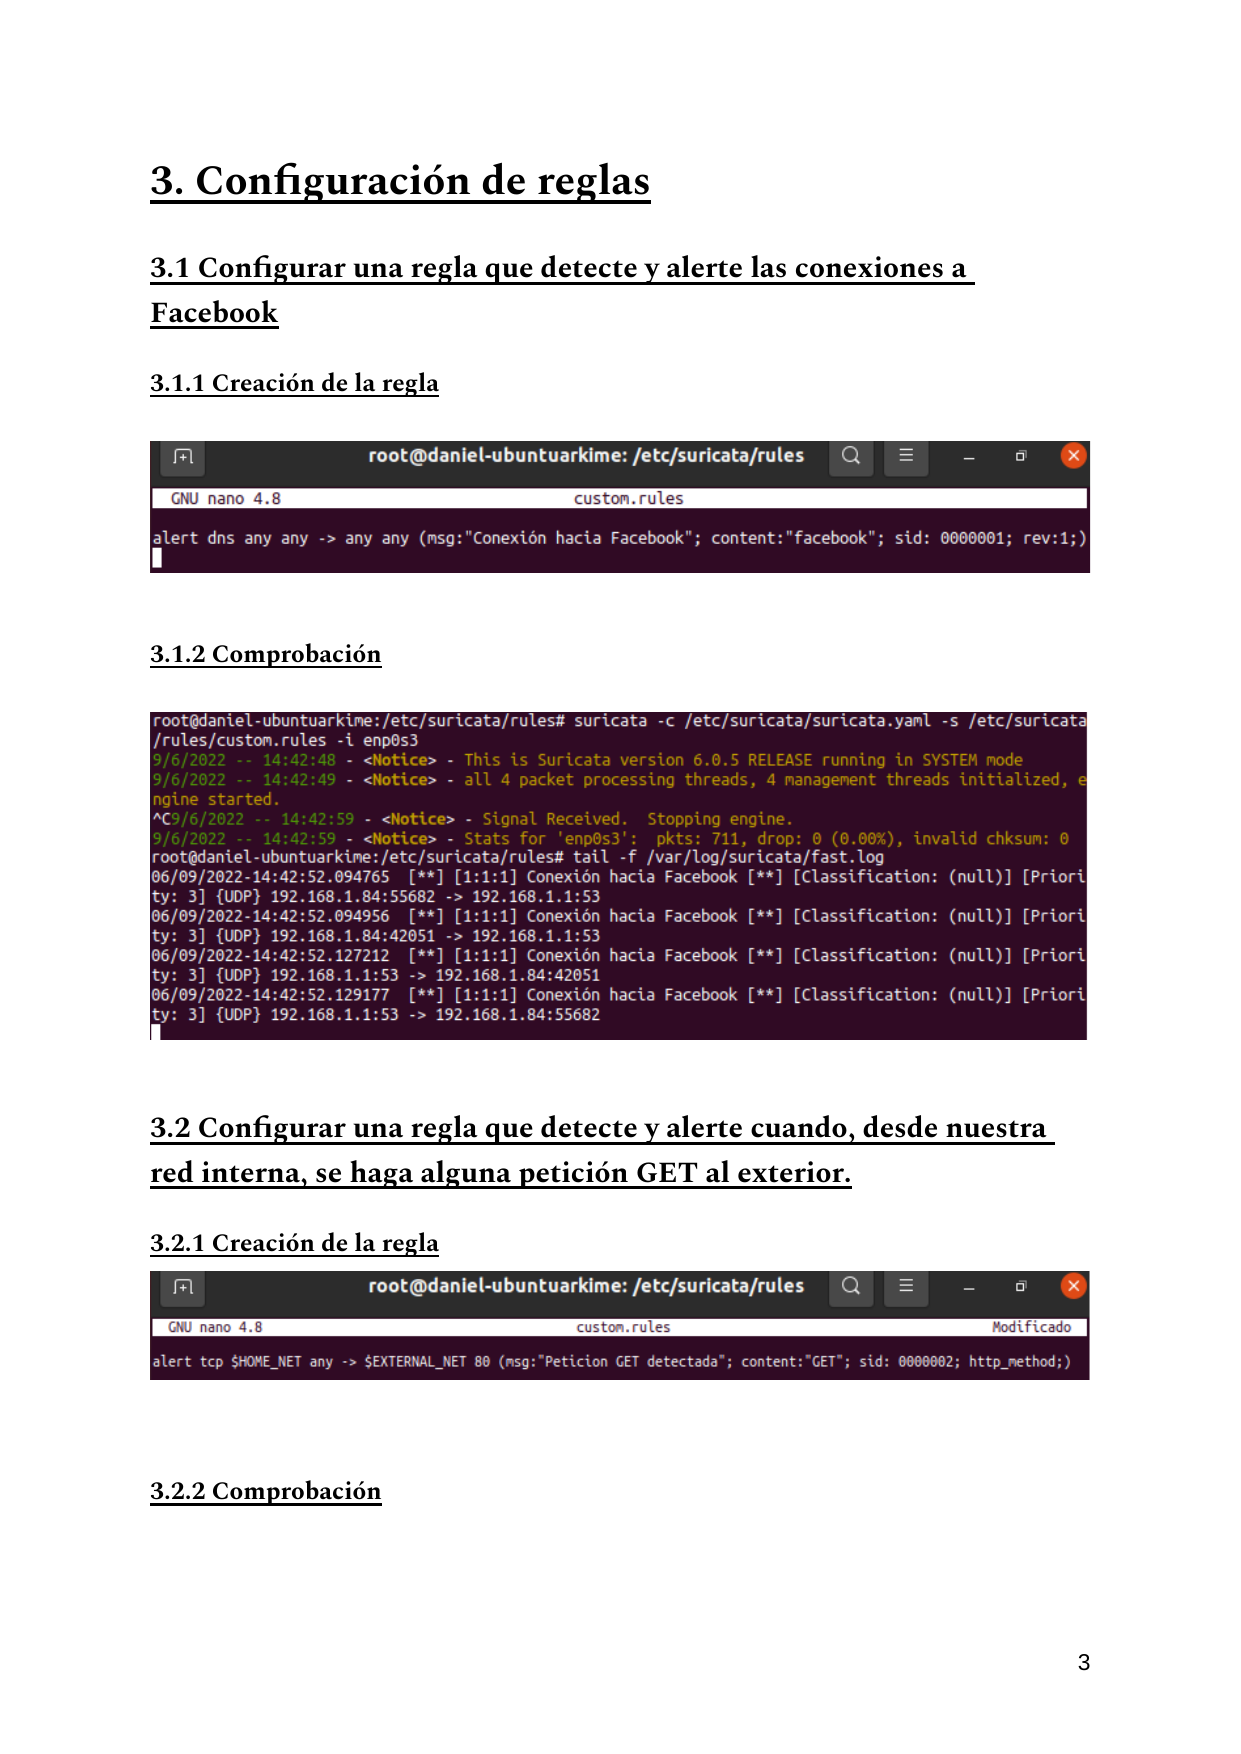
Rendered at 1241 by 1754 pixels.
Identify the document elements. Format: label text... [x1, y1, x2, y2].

picture [150, 441, 1091, 573]
subtitle 3.2.1 Creación de la regla [150, 1225, 1090, 1263]
picture [150, 712, 1091, 1040]
subtitle 3.1.1 Creación de la regla [150, 365, 1090, 403]
subtitle 3.2 Configurar una regla que detecte y alerte cuando, desde nuestra red interna, se haga alguna petición GET al exterior. [150, 1107, 1090, 1196]
subtitle 3. Configuración de reglas [150, 150, 1090, 213]
subtitle 3.1 Configurar una regla que detecte y alerte las conexiones a Facebook [150, 247, 1090, 336]
picture [150, 1271, 1091, 1380]
subtitle 3.2.2 Comprobación [150, 1473, 1090, 1511]
subtitle 3.1.2 Comprobación [150, 636, 1090, 674]
